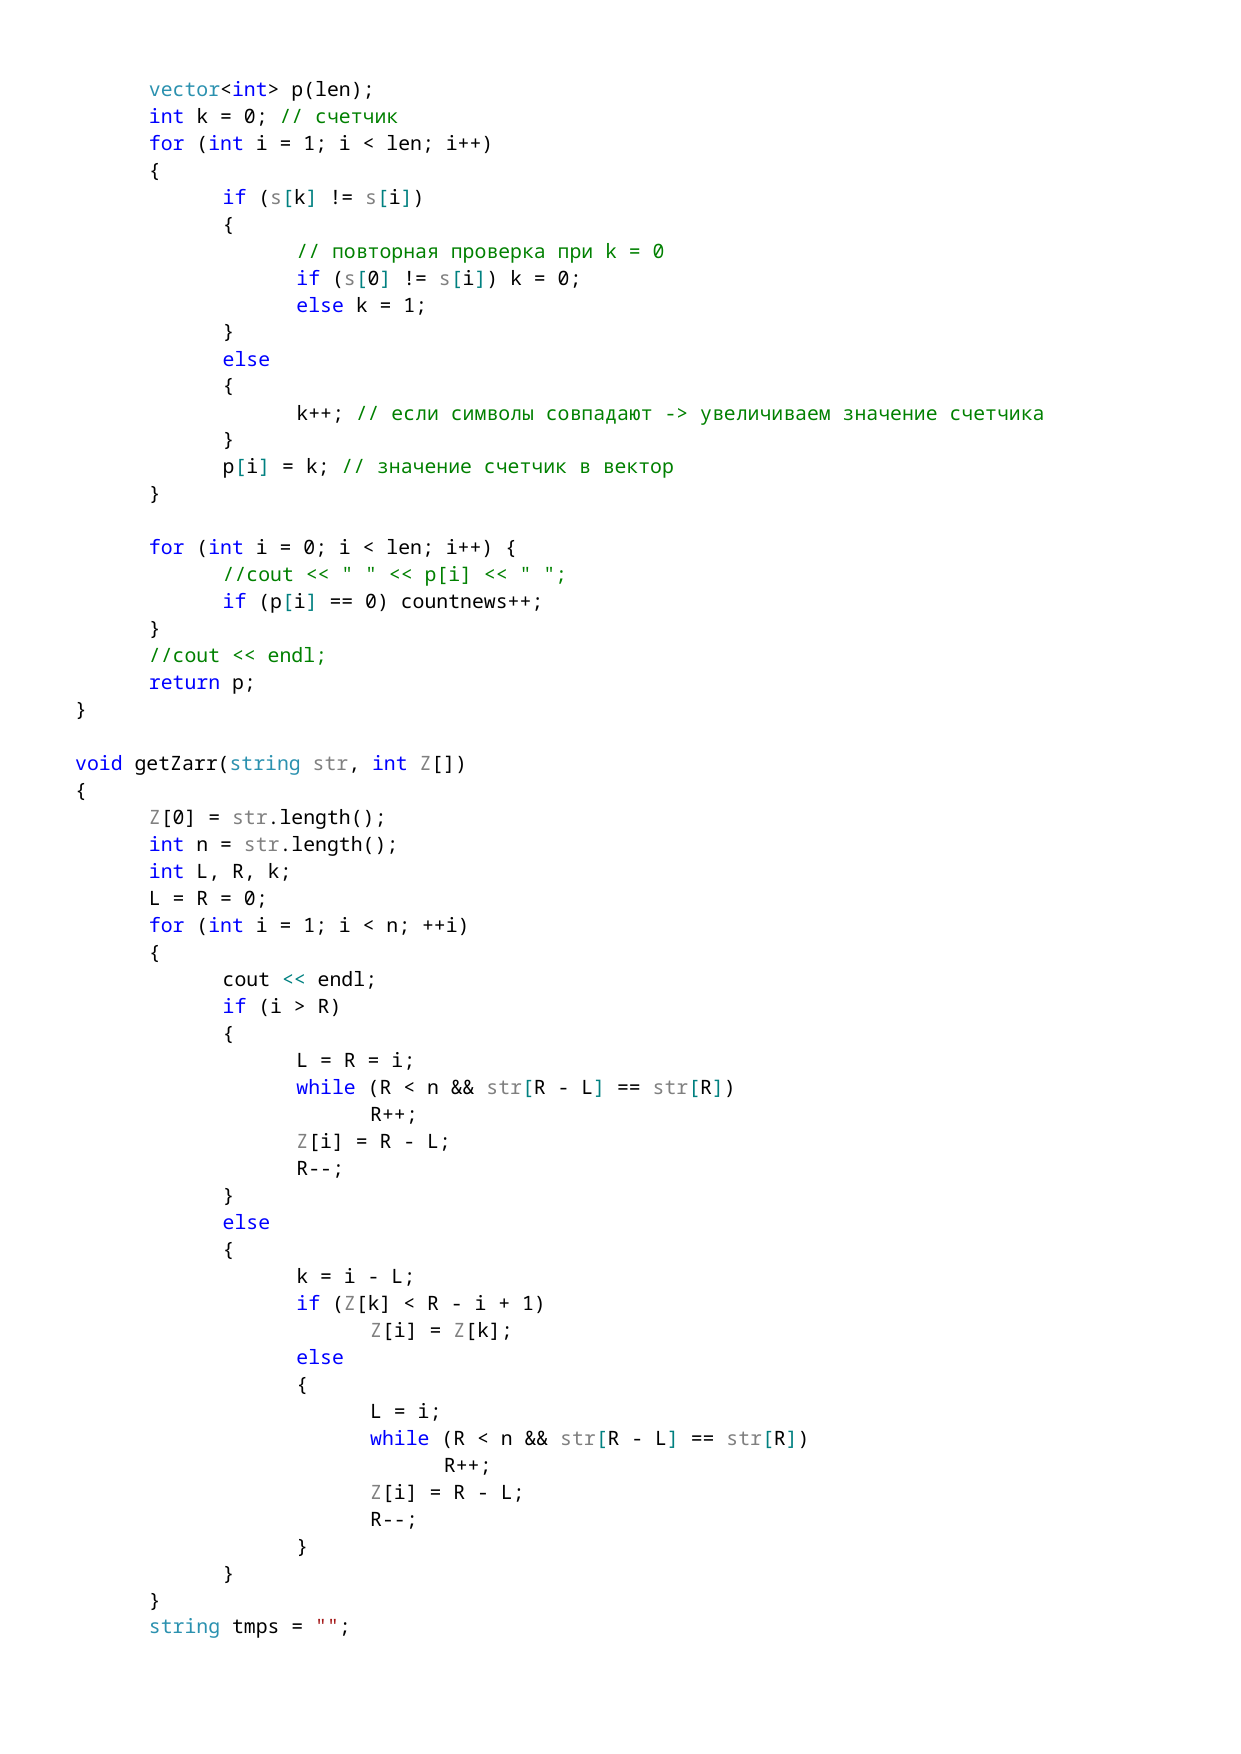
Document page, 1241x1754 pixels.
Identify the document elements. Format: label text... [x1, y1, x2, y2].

text } [75, 1532, 1165, 1559]
text } [75, 426, 1165, 453]
text else k = 1; [75, 291, 1165, 318]
text cout << endl; [75, 965, 1165, 992]
text return p; [75, 668, 1165, 696]
text L = i; [75, 1397, 1165, 1424]
text { [75, 938, 1165, 965]
text while (R < n && str[R - L] == str[R]) [75, 1073, 1165, 1100]
text for (int i = 1; i < len; i++) [75, 129, 1165, 156]
text for (int i = 0; i < len; i++) { [75, 534, 1165, 561]
text R++; [75, 1451, 1165, 1478]
text } [75, 1559, 1165, 1586]
text else [75, 1343, 1165, 1370]
text void getZarr(string str, int Z[]) [75, 749, 1165, 776]
text } [75, 480, 1165, 507]
text k++; // если символы совпадают -> увеличиваем значение счетчика [75, 399, 1165, 426]
text Z[i] = Z[k]; [75, 1316, 1165, 1343]
text vector<int> p(len); [75, 75, 1165, 102]
text if (i > R) [75, 992, 1165, 1019]
text { [75, 1019, 1165, 1046]
text { [75, 1235, 1165, 1262]
text { [75, 156, 1165, 183]
text p[i] = k; // значение счетчик в вектор [75, 453, 1165, 480]
text L = R = i; [75, 1046, 1165, 1073]
text for (int i = 1; i < n; ++i) [75, 911, 1165, 938]
text R--; [75, 1154, 1165, 1181]
text while (R < n && str[R - L] == str[R]) [75, 1424, 1165, 1451]
text else [75, 1208, 1165, 1235]
text if (p[i] == 0) countnews++; [75, 588, 1165, 614]
text int L, R, k; [75, 857, 1165, 884]
text } [75, 1181, 1165, 1208]
text { [75, 210, 1165, 237]
text string tmps = ""; [75, 1613, 1165, 1640]
text //cout << " " << p[i] << " "; [75, 561, 1165, 588]
text } [75, 1586, 1165, 1613]
text L = R = 0; [75, 884, 1165, 911]
text R++; [75, 1100, 1165, 1127]
text { [75, 776, 1165, 803]
text if (s[k] != s[i]) [75, 183, 1165, 210]
text k = i - L; [75, 1262, 1165, 1289]
text } [75, 318, 1165, 345]
text Z[i] = R - L; [75, 1478, 1165, 1505]
text Z[i] = R - L; [75, 1127, 1165, 1154]
text if (Z[k] < R - i + 1) [75, 1289, 1165, 1316]
text // повторная проверка при k = 0 [75, 237, 1165, 264]
text R--; [75, 1505, 1165, 1532]
text Z[0] = str.length(); [75, 803, 1165, 830]
text if (s[0] != s[i]) k = 0; [75, 264, 1165, 291]
text { [75, 372, 1165, 399]
text int k = 0; // счетчик [75, 102, 1165, 129]
text } [75, 696, 1165, 722]
text } [75, 614, 1165, 642]
text { [75, 1370, 1165, 1397]
text //cout << endl; [75, 642, 1165, 668]
text else [75, 345, 1165, 372]
text int n = str.length(); [75, 830, 1165, 857]
